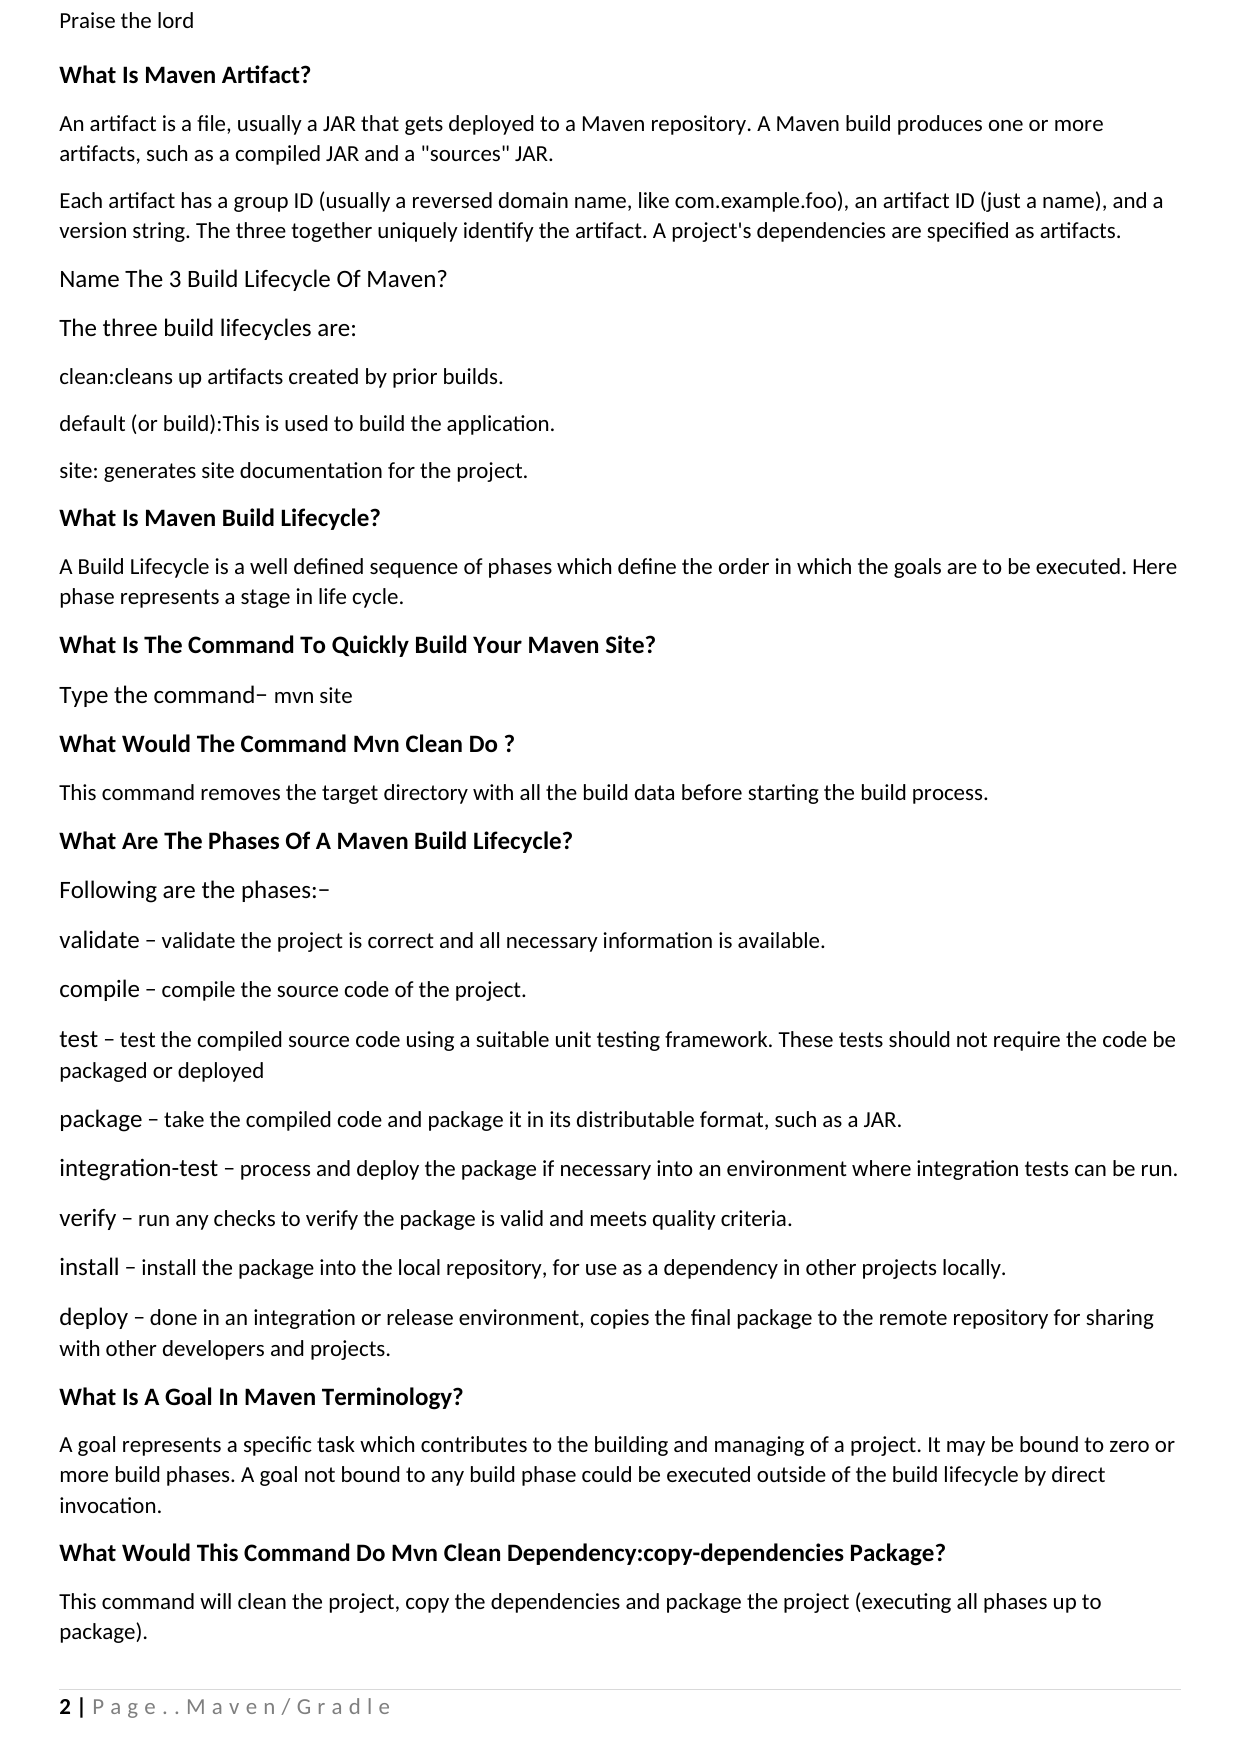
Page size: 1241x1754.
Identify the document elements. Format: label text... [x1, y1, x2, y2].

text site: generates site documentation for the project. [59, 456, 1181, 484]
text Type the command− mvn site [59, 679, 1181, 709]
text This command removes the target directory with all the build data before starting the build process. [59, 778, 1181, 806]
text An artifact is a file, usually a JAR that gets deployed to a Maven repository. A Maven build produces one or more artifacts, such as a compiled JAR and a "sources" JAR. [59, 109, 1181, 167]
text integration-test − process and deploy the package if necessary into an environment where integration tests can be run. [59, 1152, 1181, 1183]
text install − install the package into the local repository, for use as a dependency in other projects locally. [59, 1252, 1181, 1282]
text package − take the compiled code and package it in its distributable format, such as a JAR. [59, 1103, 1181, 1133]
text What Would This Command Do Mvn Clean Dependency:copy-dependencies Package? [59, 1538, 1181, 1568]
text What Are The Phases Of A Maven Build Lifecycle? [59, 825, 1181, 855]
text default (or build):This is used to build the application. [59, 409, 1181, 437]
text Name The 3 Build Lifecycle Of Maven? [59, 263, 1181, 293]
text A goal represents a specific task which contributes to the building and managing of a project. It may be bound to zero or more build phases. A goal not bound to any build phase could be executed outside of the build lifecycle by direct invocation. [59, 1430, 1181, 1519]
text deploy − done in an integration or release environment, copies the final package to the remote repository for sharing with other developers and projects. [59, 1301, 1181, 1362]
text A Build Lifecycle is a well defined sequence of phases which define the order in which the goals are to be executed. Here phase represents a stage in life cycle. [59, 552, 1181, 610]
text Each artifact has a group ID (usually a reversed domain name, like com.example.foo), an artifact ID (just a name), and a version string. The three together uniquely identify the artifact. A project's dependencies are specified as artifacts. [59, 186, 1181, 244]
text Following are the phases:− [59, 874, 1181, 905]
text What Is Maven Build Lifecycle? [59, 503, 1181, 533]
text This command will clean the project, copy the dependencies and package the project (executing all phases up to package). [59, 1587, 1181, 1645]
text validate − validate the project is correct and all necessary information is available. [59, 924, 1181, 954]
text clean:cleans up artifacts created by prior builds. [59, 362, 1181, 390]
text The three build lifecycles are: [59, 312, 1181, 343]
text test − test the compiled source code using a suitable unit testing framework. These tests should not require the code be packaged or deployed [59, 1023, 1181, 1084]
text What Is A Goal In Maven Terminology? [59, 1381, 1181, 1411]
text What Would The Command Mvn Clean Do ? [59, 728, 1181, 759]
text compile − compile the source code of the project. [59, 974, 1181, 1004]
text What Is Maven Artifact? [59, 59, 1181, 89]
text verify − run any checks to verify the package is valid and meets quality criteria. [59, 1202, 1181, 1232]
text What Is The Command To Quickly Build Your Maven Site? [59, 629, 1181, 660]
